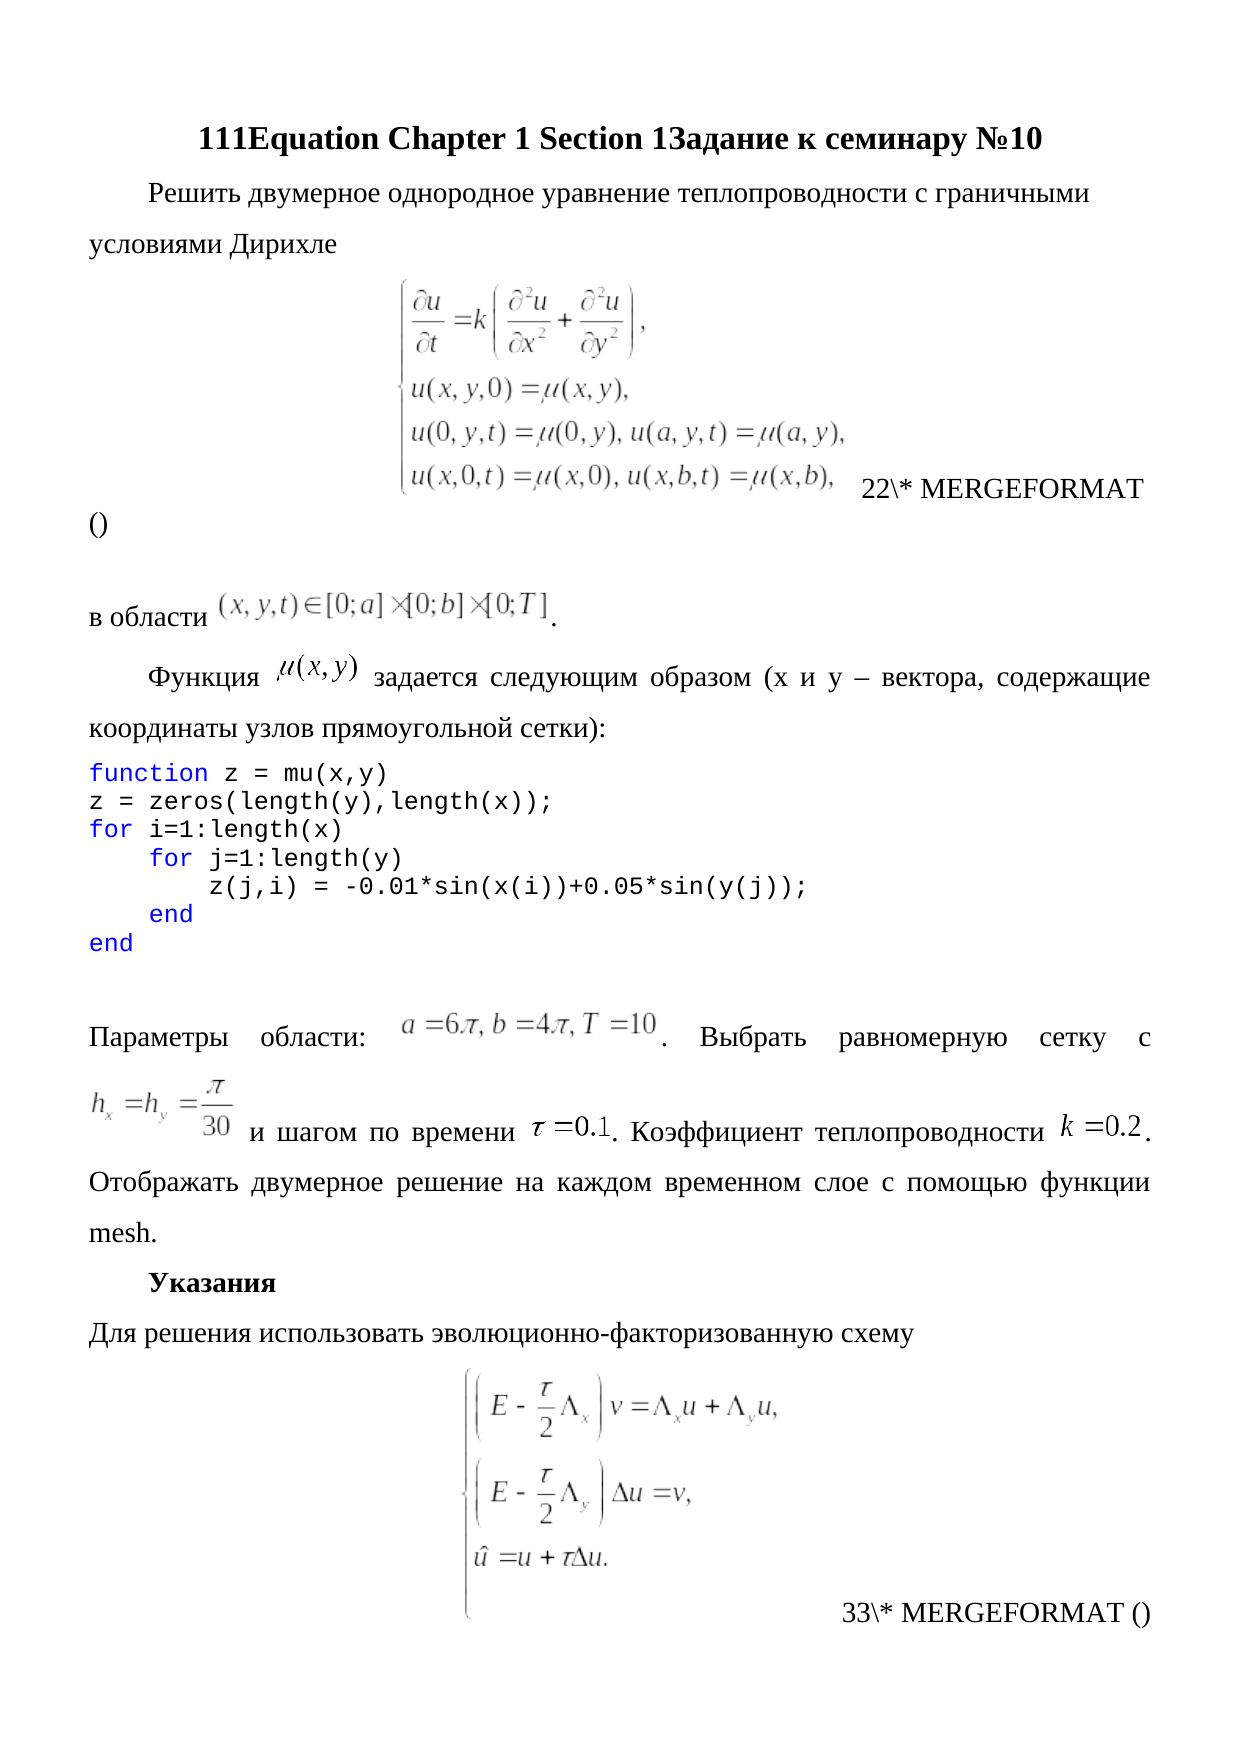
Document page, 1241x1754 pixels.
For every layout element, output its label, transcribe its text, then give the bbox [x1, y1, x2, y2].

text z = zeros(length(y),length(x)); [89, 788, 1152, 817]
text for j=1:length(y) [89, 845, 1152, 873]
text end [89, 930, 1152, 958]
text function z = mu(x,y) [89, 760, 1152, 788]
text Функция задается следующим образом (x и у – вектора, содержащие координаты узлов прямоугольной сетки): [89, 649, 1152, 743]
text Указания [89, 1265, 1152, 1299]
text Решить двумерное однородное уравнение теплопроводности с граничными условиями Дирихле [89, 176, 1152, 259]
text z(j,i) = -0.01*sin(x(i))+0.05*sin(y(j)); [89, 873, 1152, 902]
text Для решения использовать эволюционно-факторизованную схему [89, 1316, 1152, 1349]
text в области . [89, 589, 1152, 633]
text for i=1:length(x) [89, 817, 1152, 845]
text Задание к семинару №10 [89, 118, 1152, 156]
text Параметры области: . Выбрать равномерную сетку с и шагом по времени . Коэффициент теплопроводности . Отображать двумерное решение на каждом временном слое с помощью функции mesh. [89, 1009, 1152, 1248]
text end [89, 902, 1152, 930]
